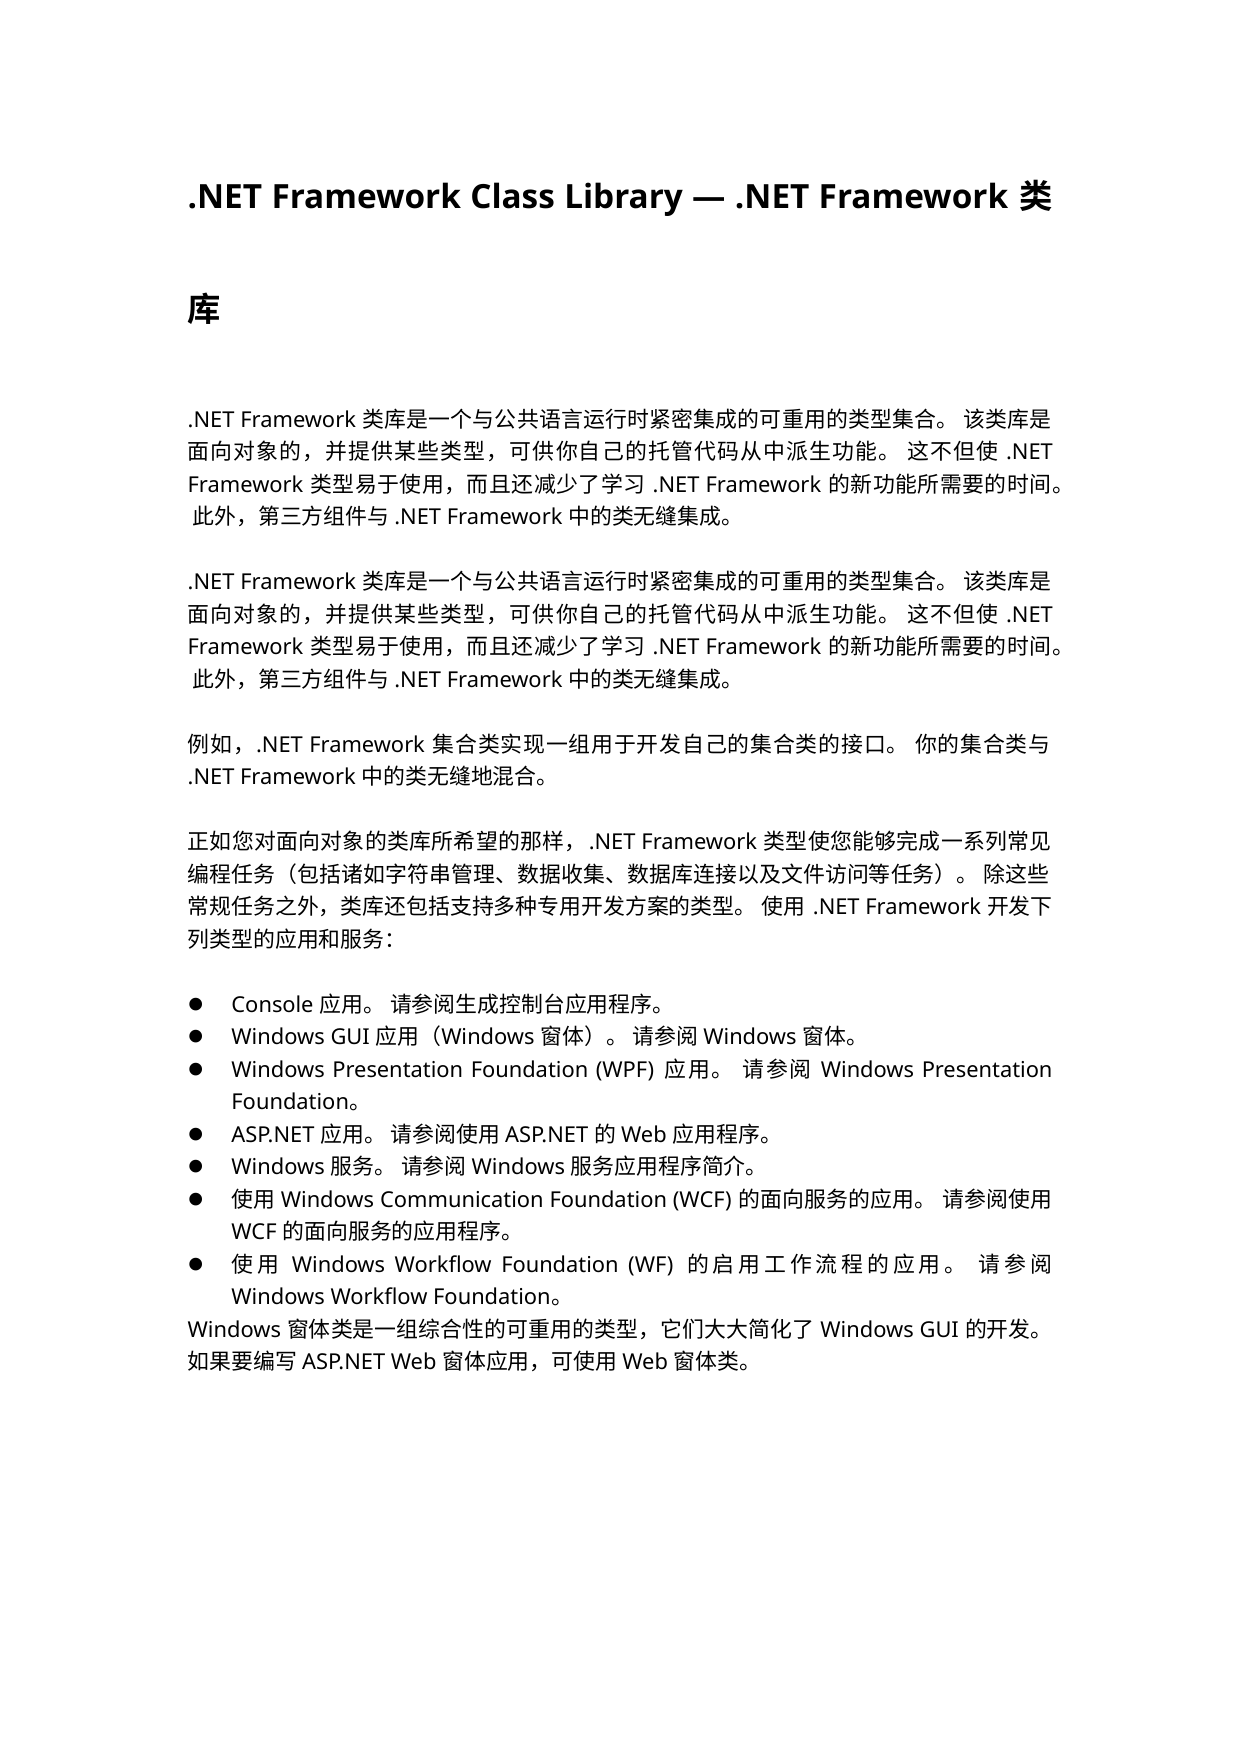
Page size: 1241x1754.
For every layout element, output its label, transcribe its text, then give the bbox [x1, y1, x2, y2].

list ASP.NET 应用。 请参阅使用 ASP.NET 的 Web 应用程序。 [187, 1117, 1053, 1149]
list 使用 Windows Workflow Foundation (WF) 的启用工作流程的应用。 请参阅Windows Workflow Foundation。 [187, 1247, 1053, 1312]
text 正如您对面向对象的类库所希望的那样，.NET Framework 类型使您能够完成一系列常见编程任务（包括诸如字符串管理、数据收集、数据库连接以及文件访问等任务）。 除这些常规任务之外，类库还包括支持多种专用开发方案的类型。 使用 .NET Framework 开发下列类型的应用和服务： [187, 824, 1053, 954]
subtitle .NET Framework Class Library — .NET Framework 类库 [187, 162, 1053, 339]
text .NET Framework 类库是一个与公共语言运行时紧密集成的可重用的类型集合。 该类库是面向对象的，并提供某些类型，可供你自己的托管代码从中派生功能。 这不但使 .NET Framework 类型易于使用，而且还减少了学习 .NET Framework 的新功能所需要的时间。 此外，第三方组件与 .NET Framework 中的类无缝集成。 [187, 402, 1053, 532]
list Windows 服务。 请参阅 Windows 服务应用程序简介。 [187, 1149, 1053, 1182]
text .NET Framework 类库是一个与公共语言运行时紧密集成的可重用的类型集合。 该类库是面向对象的，并提供某些类型，可供你自己的托管代码从中派生功能。 这不但使 .NET Framework 类型易于使用，而且还减少了学习 .NET Framework 的新功能所需要的时间。 此外，第三方组件与 .NET Framework 中的类无缝集成。 [187, 564, 1053, 694]
list Windows Presentation Foundation (WPF) 应用。 请参阅 Windows Presentation Foundation。 [187, 1052, 1053, 1117]
text 例如，.NET Framework 集合类实现一组用于开发自己的集合类的接口。 你的集合类与 .NET Framework 中的类无缝地混合。 [187, 727, 1053, 792]
list Console 应用。 请参阅生成控制台应用程序。 [187, 987, 1053, 1019]
list 使用 Windows Communication Foundation (WCF) 的面向服务的应用。 请参阅使用 WCF 的面向服务的应用程序。 [187, 1182, 1053, 1247]
list Windows GUI 应用（Windows 窗体）。 请参阅 Windows 窗体。 [187, 1019, 1053, 1052]
text Windows 窗体类是一组综合性的可重用的类型，它们大大简化了 Windows GUI 的开发。 如果要编写 ASP.NET Web 窗体应用，可使用 Web 窗体类。 [187, 1312, 1053, 1377]
